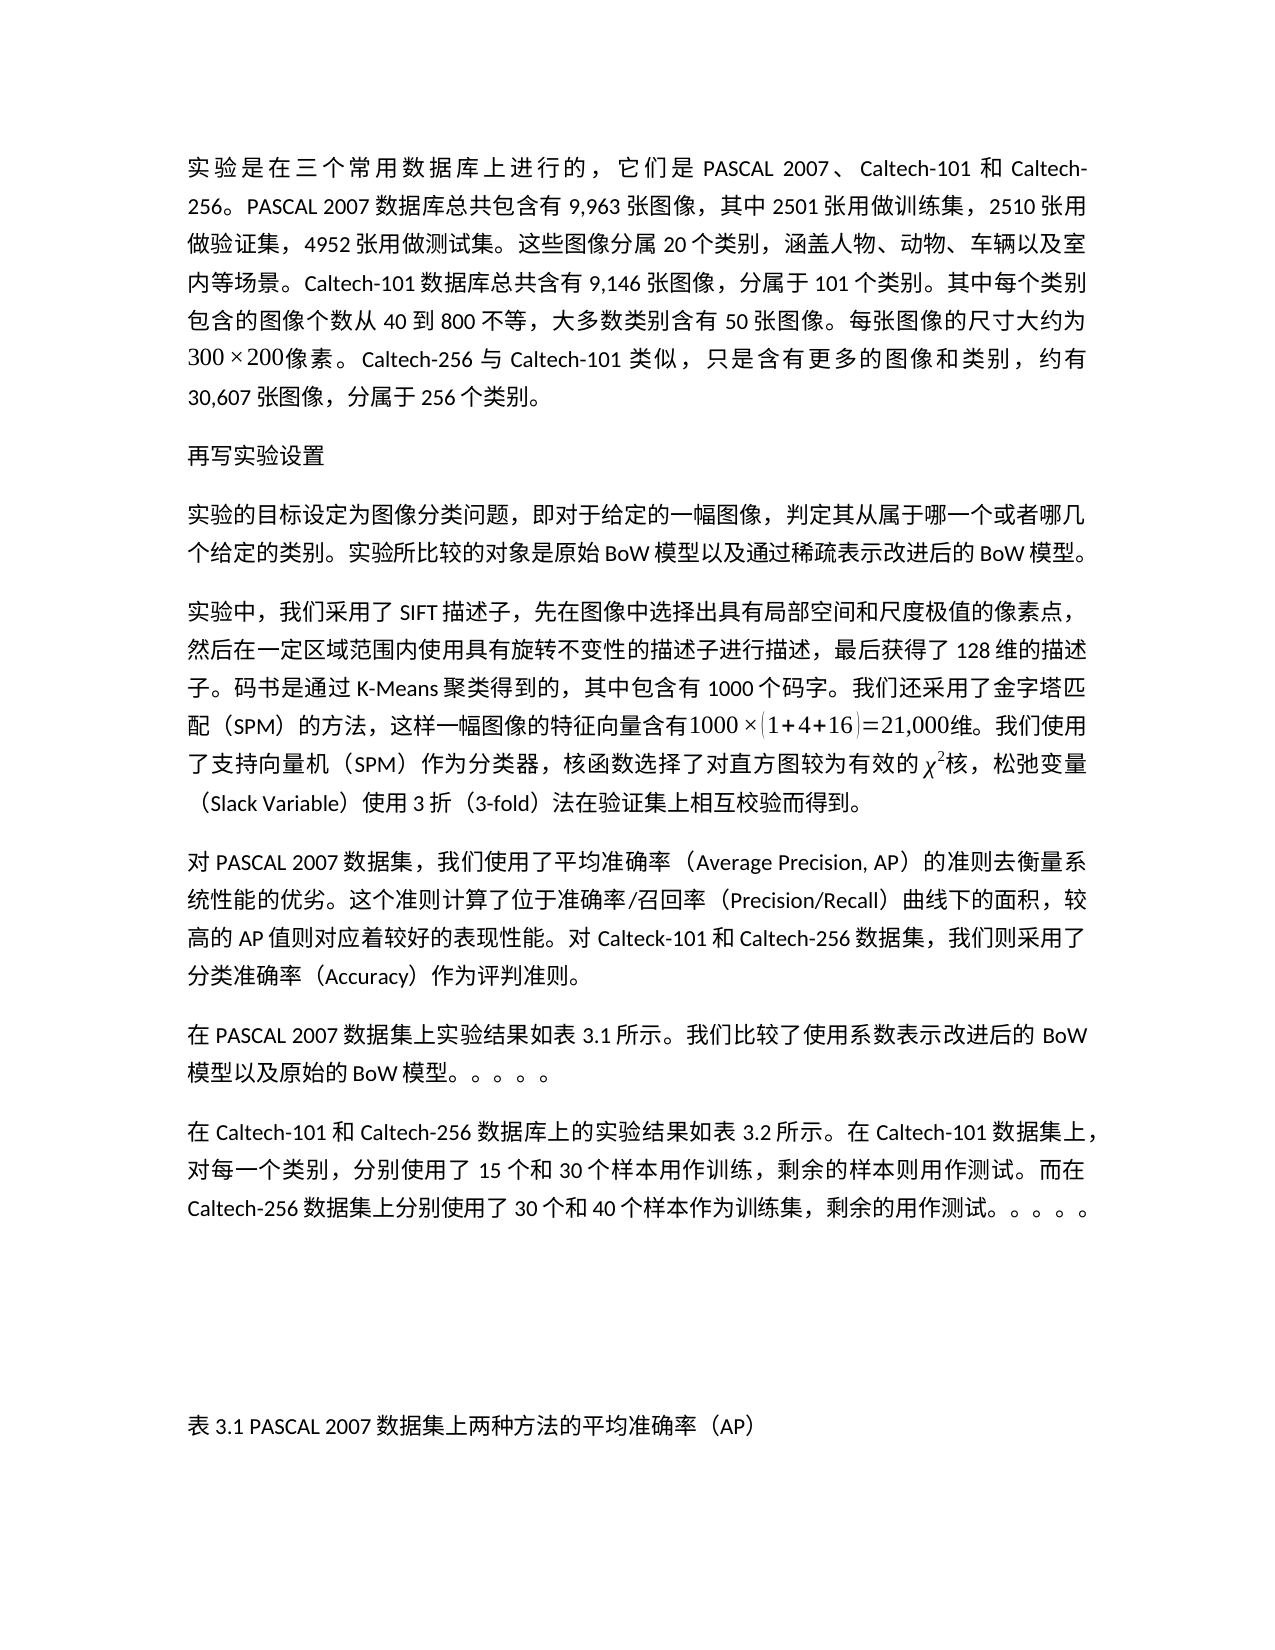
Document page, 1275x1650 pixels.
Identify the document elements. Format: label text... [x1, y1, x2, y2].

text 表3.1 PASCAL 2007数据集上两种方法的平均准确率（AP） [187, 1408, 1087, 1441]
text 在Caltech-101和Caltech-256数据库上的实验结果如表3.2所示。在Caltech-101数据集上，对每一个类别，分别使用了15个和30个样本用作训练，剩余的样本则用作测试。而在Caltech-256数据集上分别使用了30个和40个样本作为训练集，剩余的用作测试。。。。。 [187, 1114, 1087, 1223]
text 实验是在三个常用数据库上进行的，它们是PASCAL 2007、Caltech-101和Caltech-256。PASCAL 2007数据库总共包含有9,963张图像，其中2501张用做训练集，2510张用做验证集，4952张用做测试集。这些图像分属20个类别，涵盖人物、动物、车辆以及室内等场景。Caltech-101数据库总共含有9,146张图像，分属于101个类别。其中每个类别包含的图像个数从40到800不等，大多数类别含有50张图像。每张图像的尺寸大约为像素。Caltech-256与Caltech-101类似，只是含有更多的图像和类别，约有30,607张图像，分属于256个类别。 [187, 150, 1087, 412]
text 对PASCAL 2007数据集，我们使用了平均准确率（Average Precision, AP）的准则去衡量系统性能的优劣。这个准则计算了位于准确率/召回率（Precision/Recall）曲线下的面积，较高的AP值则对应着较好的表现性能。对Calteck-101和Caltech-256数据集，我们则采用了分类准确率（Accuracy）作为评判准则。 [187, 843, 1087, 991]
text 实验的目标设定为图像分类问题，即对于给定的一幅图像，判定其从属于哪一个或者哪几个给定的类别。实验所比较的对象是原始BoW模型以及通过稀疏表示改进后的BoW模型。 [187, 497, 1087, 568]
text 在PASCAL 2007数据集上实验结果如表3.1所示。我们比较了使用系数表示改进后的BoW模型以及原始的BoW模型。。。。。 [187, 1017, 1087, 1088]
text 实验中，我们采用了SIFT描述子，先在图像中选择出具有局部空间和尺度极值的像素点，然后在一定区域范围内使用具有旋转不变性的描述子进行描述，最后获得了128维的描述子。码书是通过K-Means聚类得到的，其中包含有1000个码字。我们还采用了金字塔匹配（SPM）的方法，这样一幅图像的特征向量含有维。我们使用了支持向量机（SPM）作为分类器，核函数选择了对直方图较为有效的核，松弛变量（Slack Variable）使用3折（3-fold）法在验证集上相互校验而得到。 [187, 594, 1087, 818]
text 再写实验设置 [187, 438, 1087, 471]
